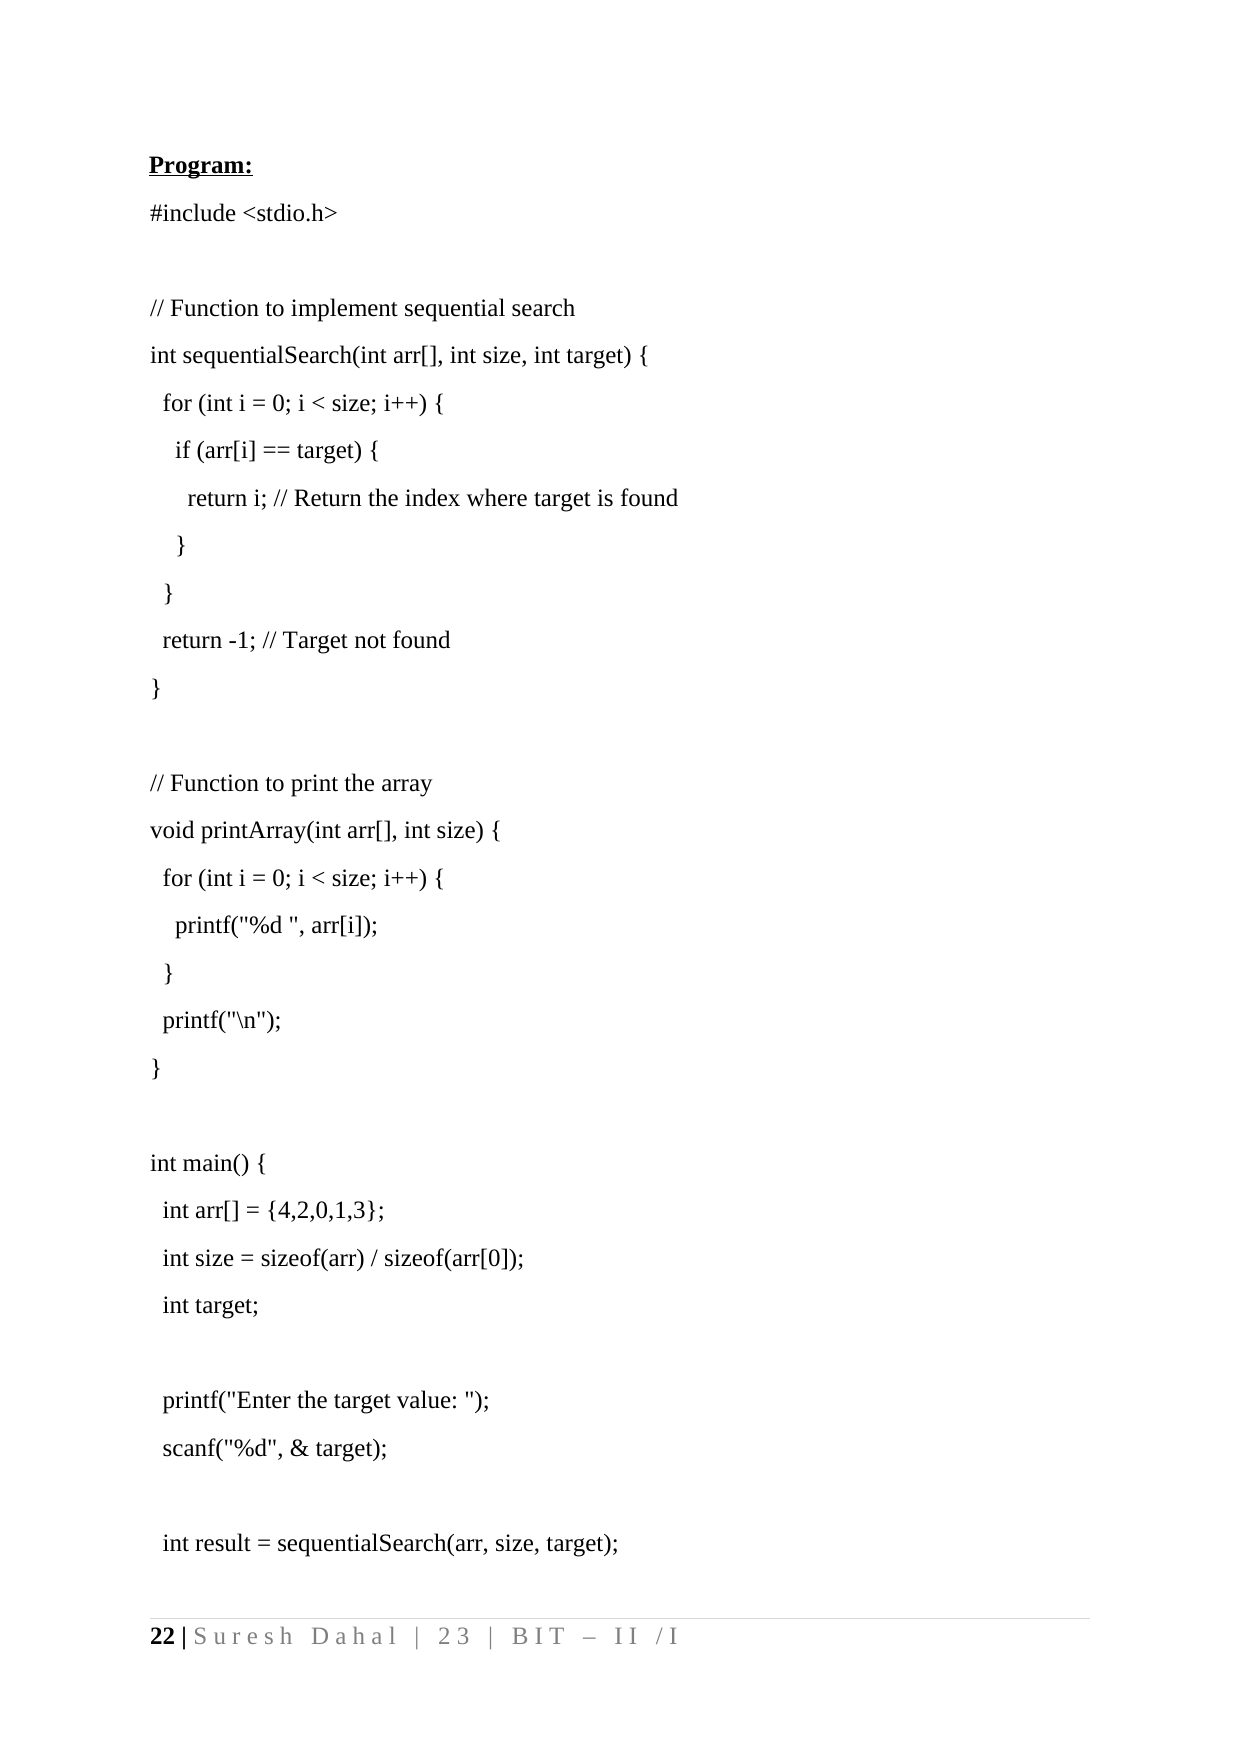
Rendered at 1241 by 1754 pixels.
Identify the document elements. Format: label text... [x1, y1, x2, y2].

text int result = sequentialSearch(arr, size, target); [150, 1528, 1090, 1556]
text #include <stdio.h> [150, 198, 1090, 226]
text for (int i = 0; i < size; i++) { [150, 388, 1090, 416]
text } [150, 958, 1090, 986]
text printf("%d ", arr[i]); [150, 910, 1090, 939]
text int target; [150, 1290, 1090, 1319]
text } [150, 530, 1090, 559]
text printf("\n"); [150, 1005, 1090, 1034]
text scanf("%d", & target); [150, 1433, 1090, 1461]
text } [150, 1053, 1090, 1081]
text } [150, 578, 1090, 606]
text Program: [148, 150, 1090, 179]
text return i; // Return the index where target is found [150, 483, 1090, 511]
text for (int i = 0; i < size; i++) { [150, 863, 1090, 891]
text int size = sizeof(arr) / sizeof(arr[0]); [150, 1243, 1090, 1271]
text if (arr[i] == target) { [150, 435, 1090, 464]
text // Function to implement sequential search [150, 293, 1090, 321]
text // Function to print the array [150, 768, 1090, 796]
text printf("Enter the target value: "); [150, 1385, 1090, 1414]
text void printArray(int arr[], int size) { [150, 815, 1090, 844]
text } [150, 673, 1090, 701]
text int sequentialSearch(int arr[], int size, int target) { [150, 340, 1090, 369]
text return -1; // Target not found [150, 625, 1090, 654]
text int main() { [150, 1148, 1090, 1176]
text int arr[] = {4,2,0,1,3}; [150, 1195, 1090, 1224]
